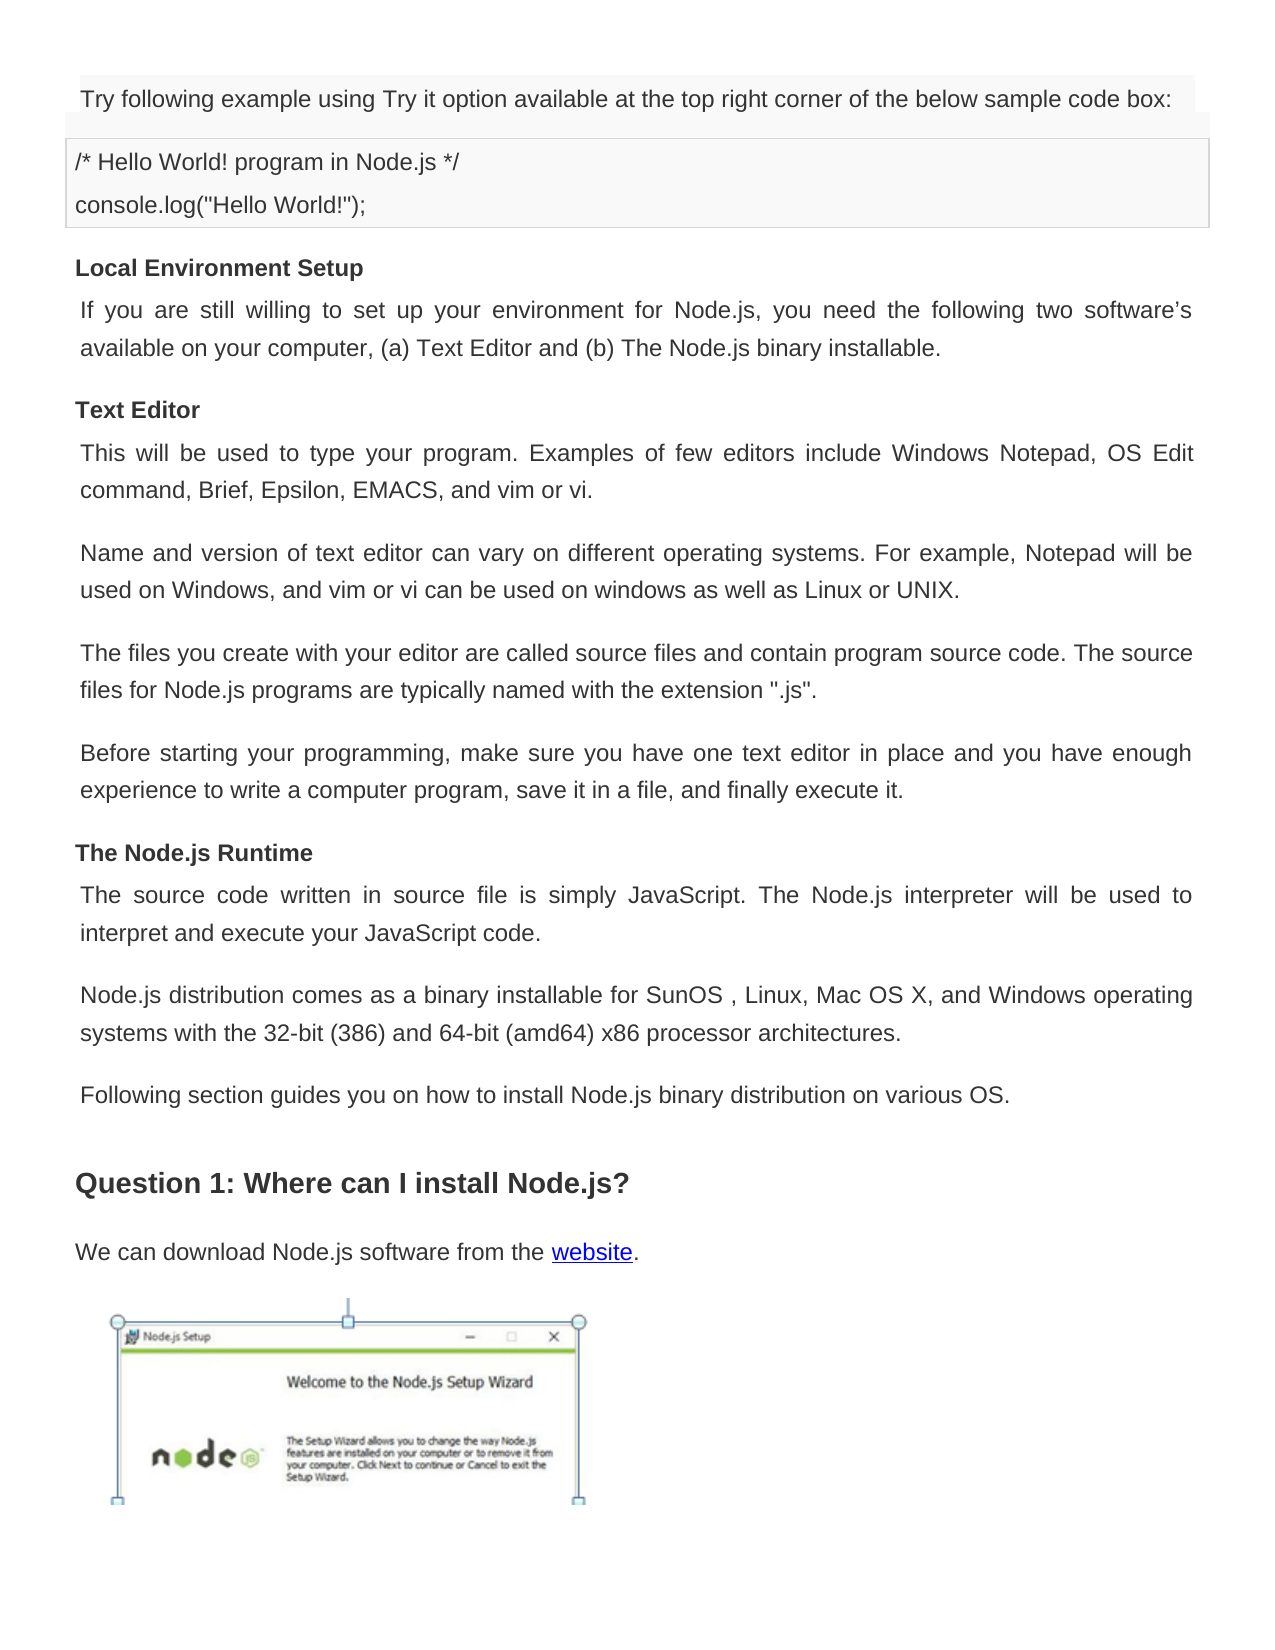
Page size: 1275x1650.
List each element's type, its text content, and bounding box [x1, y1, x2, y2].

text Name and version of text editor can vary on different operating systems. For example, Notepad will be used on Windows, and vim or vi can be used on windows as well as Linux or UNIX. [80, 529, 1195, 604]
text This will be used to type your program. Examples of few editors include Windows Notepad, OS Edit command, Brief, Epsilon, EMACS, and vim or vi. [80, 429, 1195, 504]
text Try following example using Try it option available at the top right corner of the below sample code box: [80, 75, 1195, 112]
text The files you create with your editor are called source files and contain program source code. The source files for Node.js programs are typically named with the extension ".js". [80, 629, 1195, 704]
text Node.js distribution comes as a binary installable for SunOS , Linux, Mac OS X, and Windows operating systems with the 32-bit (386) and 64-bit (amd64) x86 processor architectures. [80, 971, 1195, 1046]
text Following section guides you on how to install Node.js binary distribution on various OS. [80, 1071, 1195, 1109]
text console.log("Hello World!"); [67, 181, 1208, 227]
text /* Hello World! program in Node.js */ [67, 139, 1208, 175]
text If you are still willing to set up your environment for Node.js, you need the following two software’s available on your computer, (a) Text Editor and (b) The Node.js binary installable. [80, 286, 1195, 361]
subtitle Local Environment Setup [75, 244, 1195, 281]
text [75, 1167, 1200, 1538]
picture [75, 1298, 647, 1505]
text Before starting your programming, make sure you have one text editor in place and you have enough experience to write a computer program, save it in a file, and finally execute it. [80, 729, 1195, 804]
text The source code written in source file is simply JavaScript. The Node.js interpreter will be used to interpret and execute your JavaScript code. [80, 871, 1195, 946]
subtitle The Node.js Runtime [75, 829, 1195, 866]
subtitle Text Editor [75, 386, 1195, 424]
